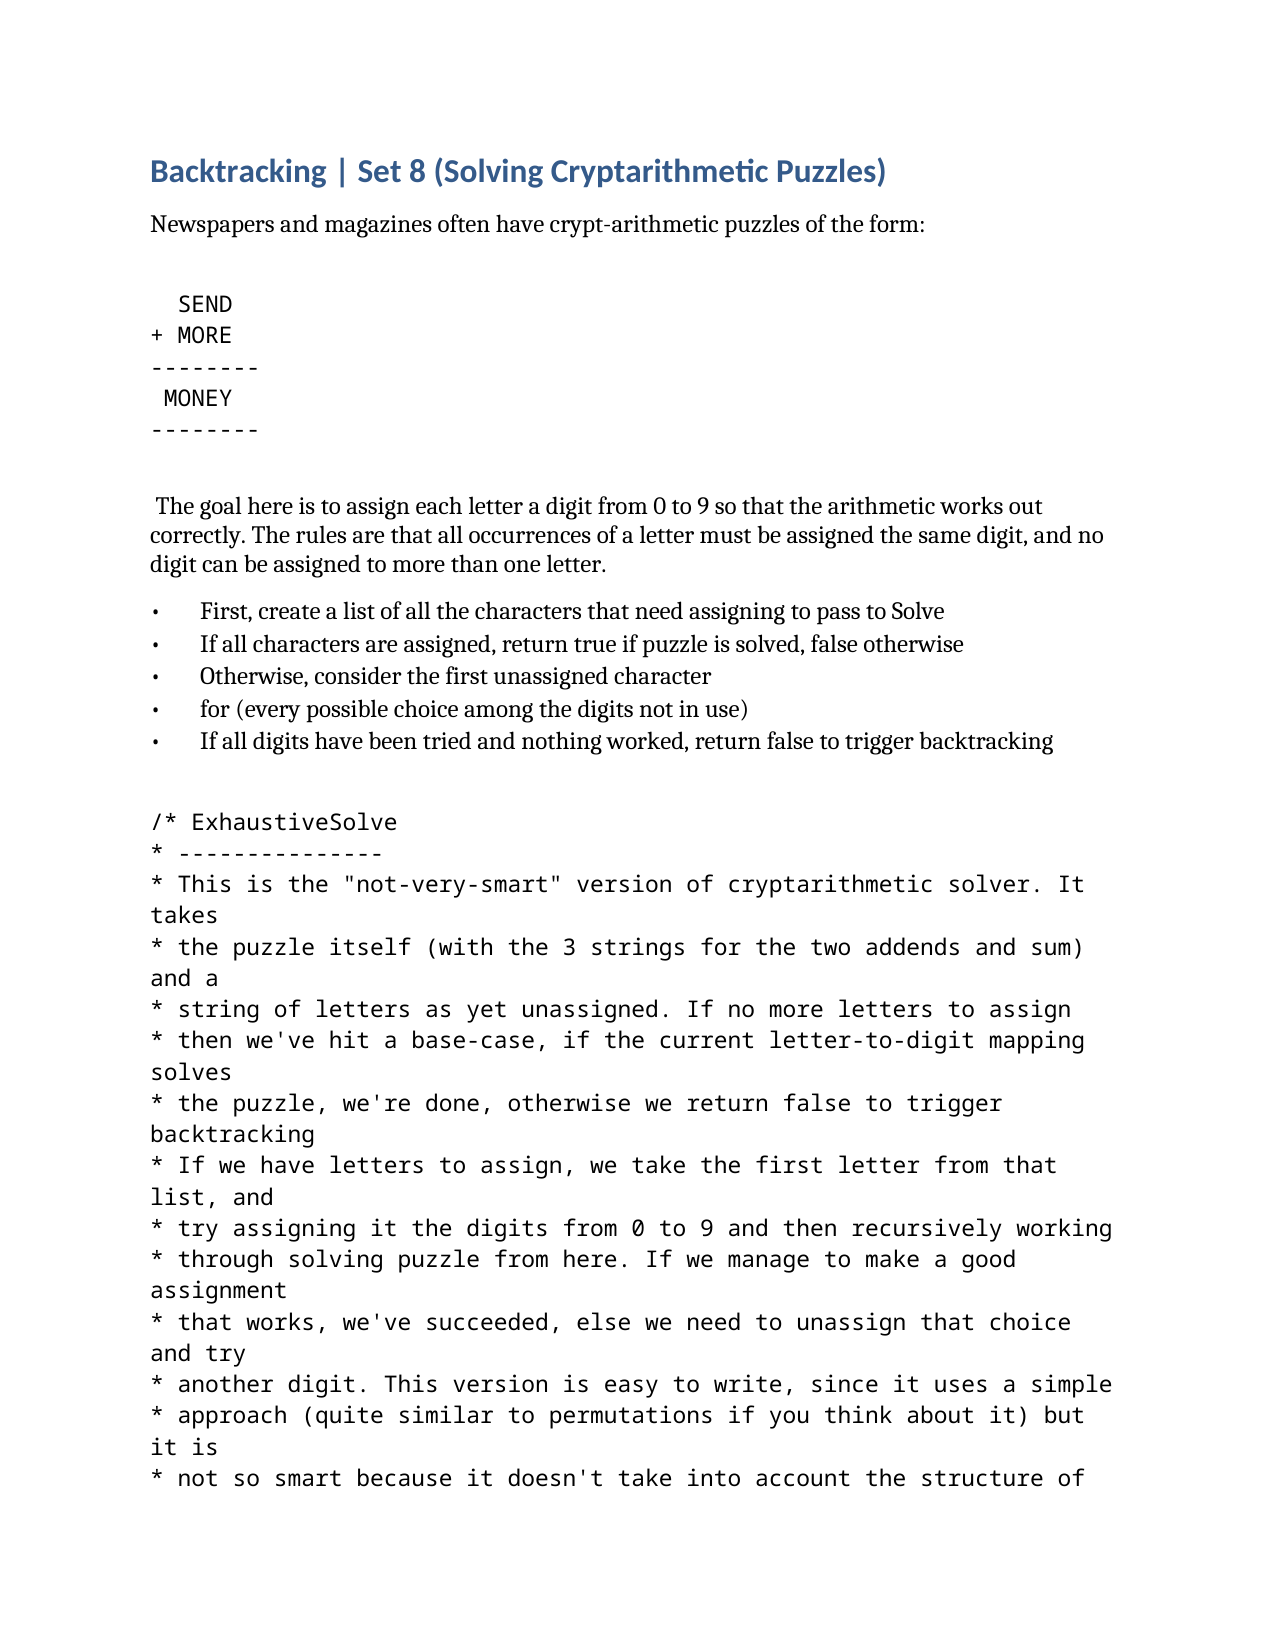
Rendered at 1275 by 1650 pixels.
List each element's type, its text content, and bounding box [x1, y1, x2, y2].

list First, create a list of all the characters that need assigning to pass to Solve [150, 597, 1125, 626]
subtitle Backtracking | Set 8 (Solving Cryptarithmetic Puzzles) [150, 150, 1125, 191]
text SEND + MORE -------- MONEY -------- [150, 257, 1125, 444]
text The goal here is to assign each letter a digit from 0 to 9 so that the arithmetic works out correctly. The rules are that all occurrences of a letter must be assigned the same digit, and no digit can be assigned to more than one letter. [150, 463, 1125, 578]
list for (every possible choice among the digits not in use) [150, 694, 1125, 723]
list If all digits have been tried and nothing worked, return false to trigger backtracking [150, 727, 1125, 756]
list Otherwise, consider the first unassigned character [150, 662, 1125, 691]
text Newspapers and magazines often have crypt-arithmetic puzzles of the form: [150, 209, 1125, 238]
list If all characters are assigned, return true if puzzle is solved, false otherwise [150, 629, 1125, 658]
